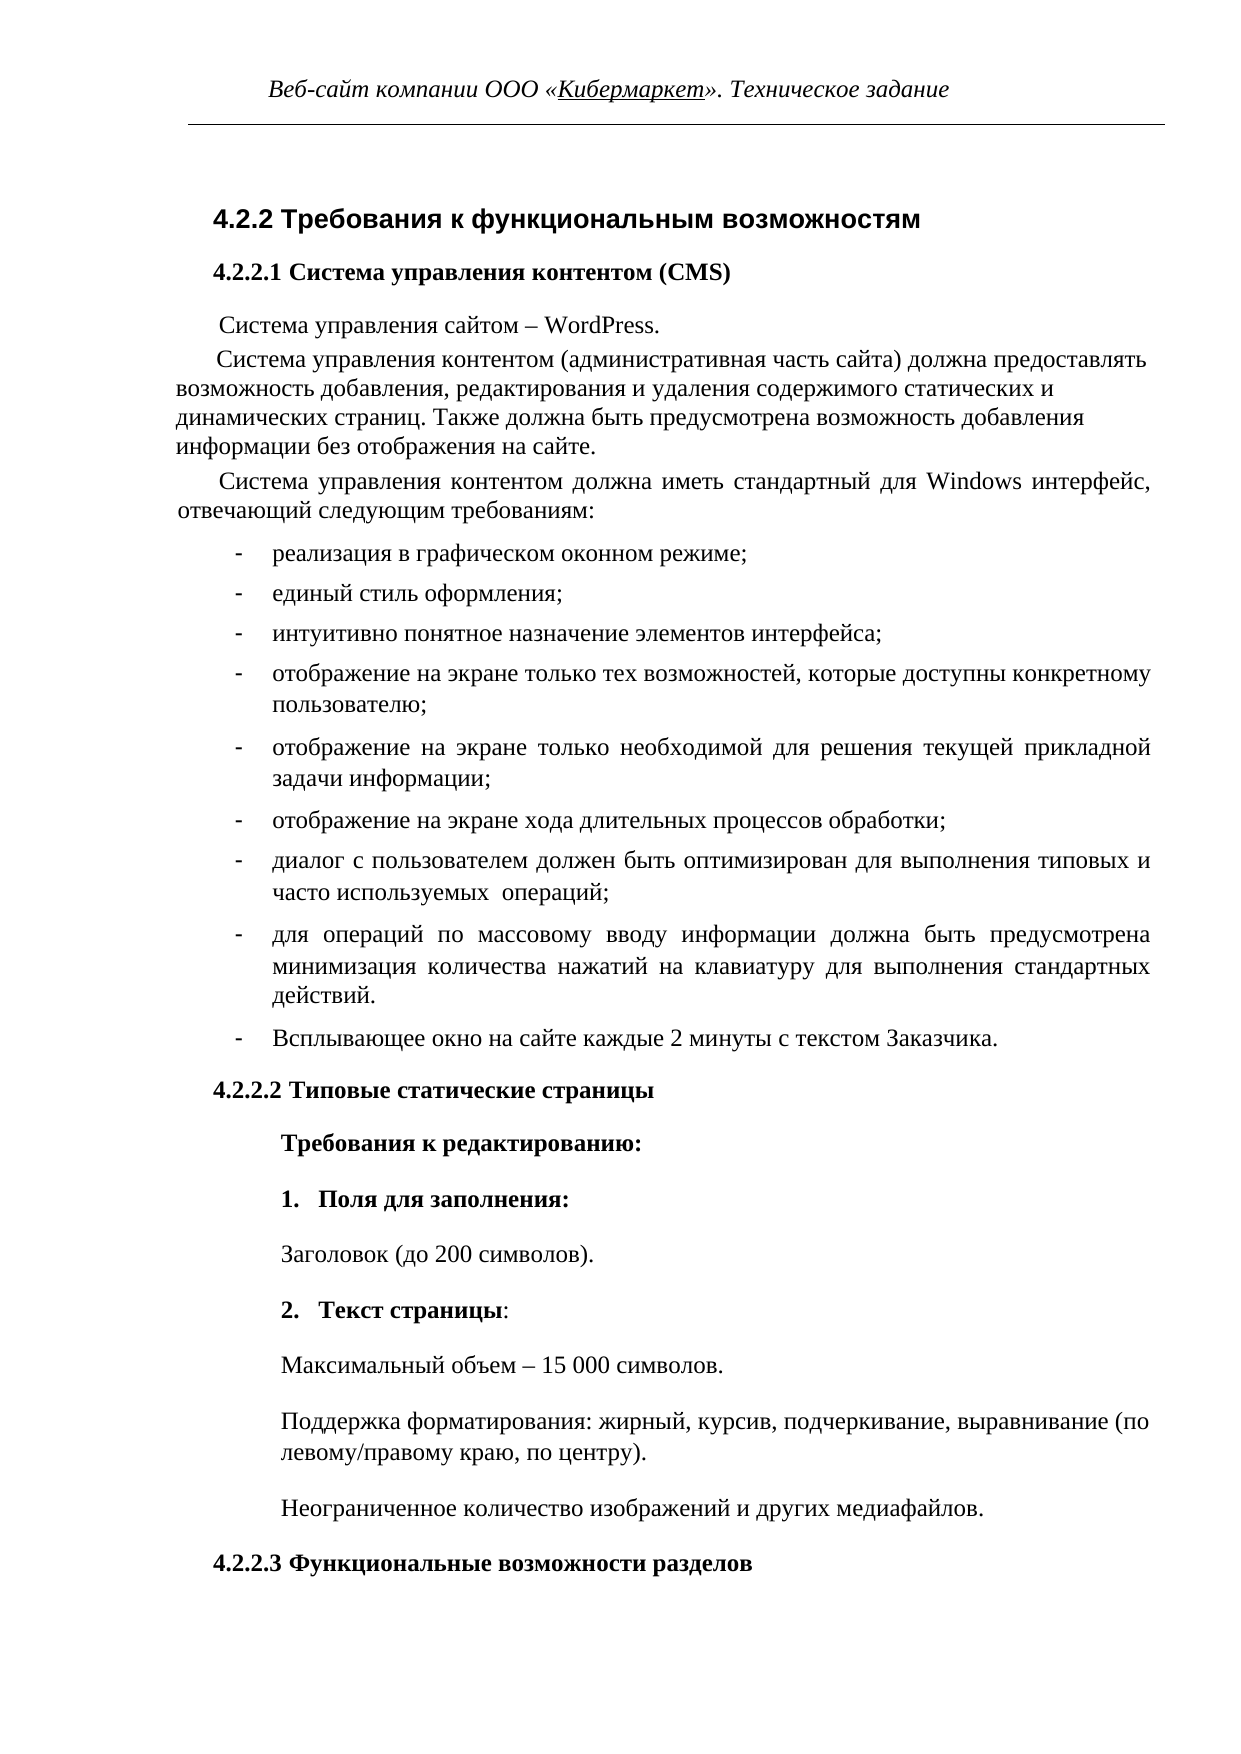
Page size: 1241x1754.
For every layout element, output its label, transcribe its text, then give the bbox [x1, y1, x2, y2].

list единый стиль оформления; [234, 574, 1152, 608]
subtitle 4.2.2 Требования к функциональным возможностям [213, 203, 1152, 234]
subtitle 4.2.2.1 Система управления контентом (CMS) [213, 257, 1152, 285]
text Система управления контентом должна иметь стандартный для Windows интерфейс, отвечающий следующим требованиям: [177, 466, 1152, 524]
subtitle 4.2.2.2 Типовые статические страницы [213, 1075, 1152, 1103]
text Заголовок (до 200 символов). [281, 1239, 1152, 1268]
text Максимальный объем – 15 000 символов. [281, 1351, 1152, 1379]
text Поддержка форматирования: жирный, курсив, подчеркивание, выравнивание (по левому/правому краю, по центру). [281, 1406, 1152, 1466]
text Система управления сайтом – WordPress. [218, 310, 1152, 339]
list Поля для заполнения: [281, 1184, 1152, 1212]
text Система управления контентом (административная часть сайта) должна предоставлять возможность добавления, редактирования и удаления содержимого статических и динамических страниц. Также должна быть предусмотрена возможность добавления информации без отображения на сайте. [176, 344, 1153, 460]
list отображение на экране только тех возможностей, которые доступны конкретному пользователю; [234, 654, 1152, 718]
list отображение на экране только необходимой для решения текущей прикладной задачи информации; [234, 728, 1152, 792]
list интуитивно понятное назначение элементов интерфейса; [234, 614, 1152, 648]
text Неограниченное количество изображений и других медиафайлов. [281, 1493, 1152, 1522]
list отображение на экране хода длительных процессов обработки; [234, 802, 1152, 836]
list Всплывающее окно на сайте каждые 2 минуты с текстом Заказчика. [234, 1019, 1152, 1054]
list диалог с пользователем должен быть оптимизирован для выполнения типовых и часто используемых операций; [234, 842, 1152, 906]
list Текст страницы: [281, 1295, 1152, 1324]
list для операций по массовому вводу информации должна быть предусмотрена минимизация количества нажатий на клавиатуру для выполнения стандартных действий. [234, 916, 1152, 1009]
text Требования к редактированию: [279, 1128, 1152, 1157]
text 4.2.2.3 Функциональные возможности разделов [213, 1548, 1152, 1577]
list реализация в графическом оконном режиме; [234, 534, 1152, 568]
